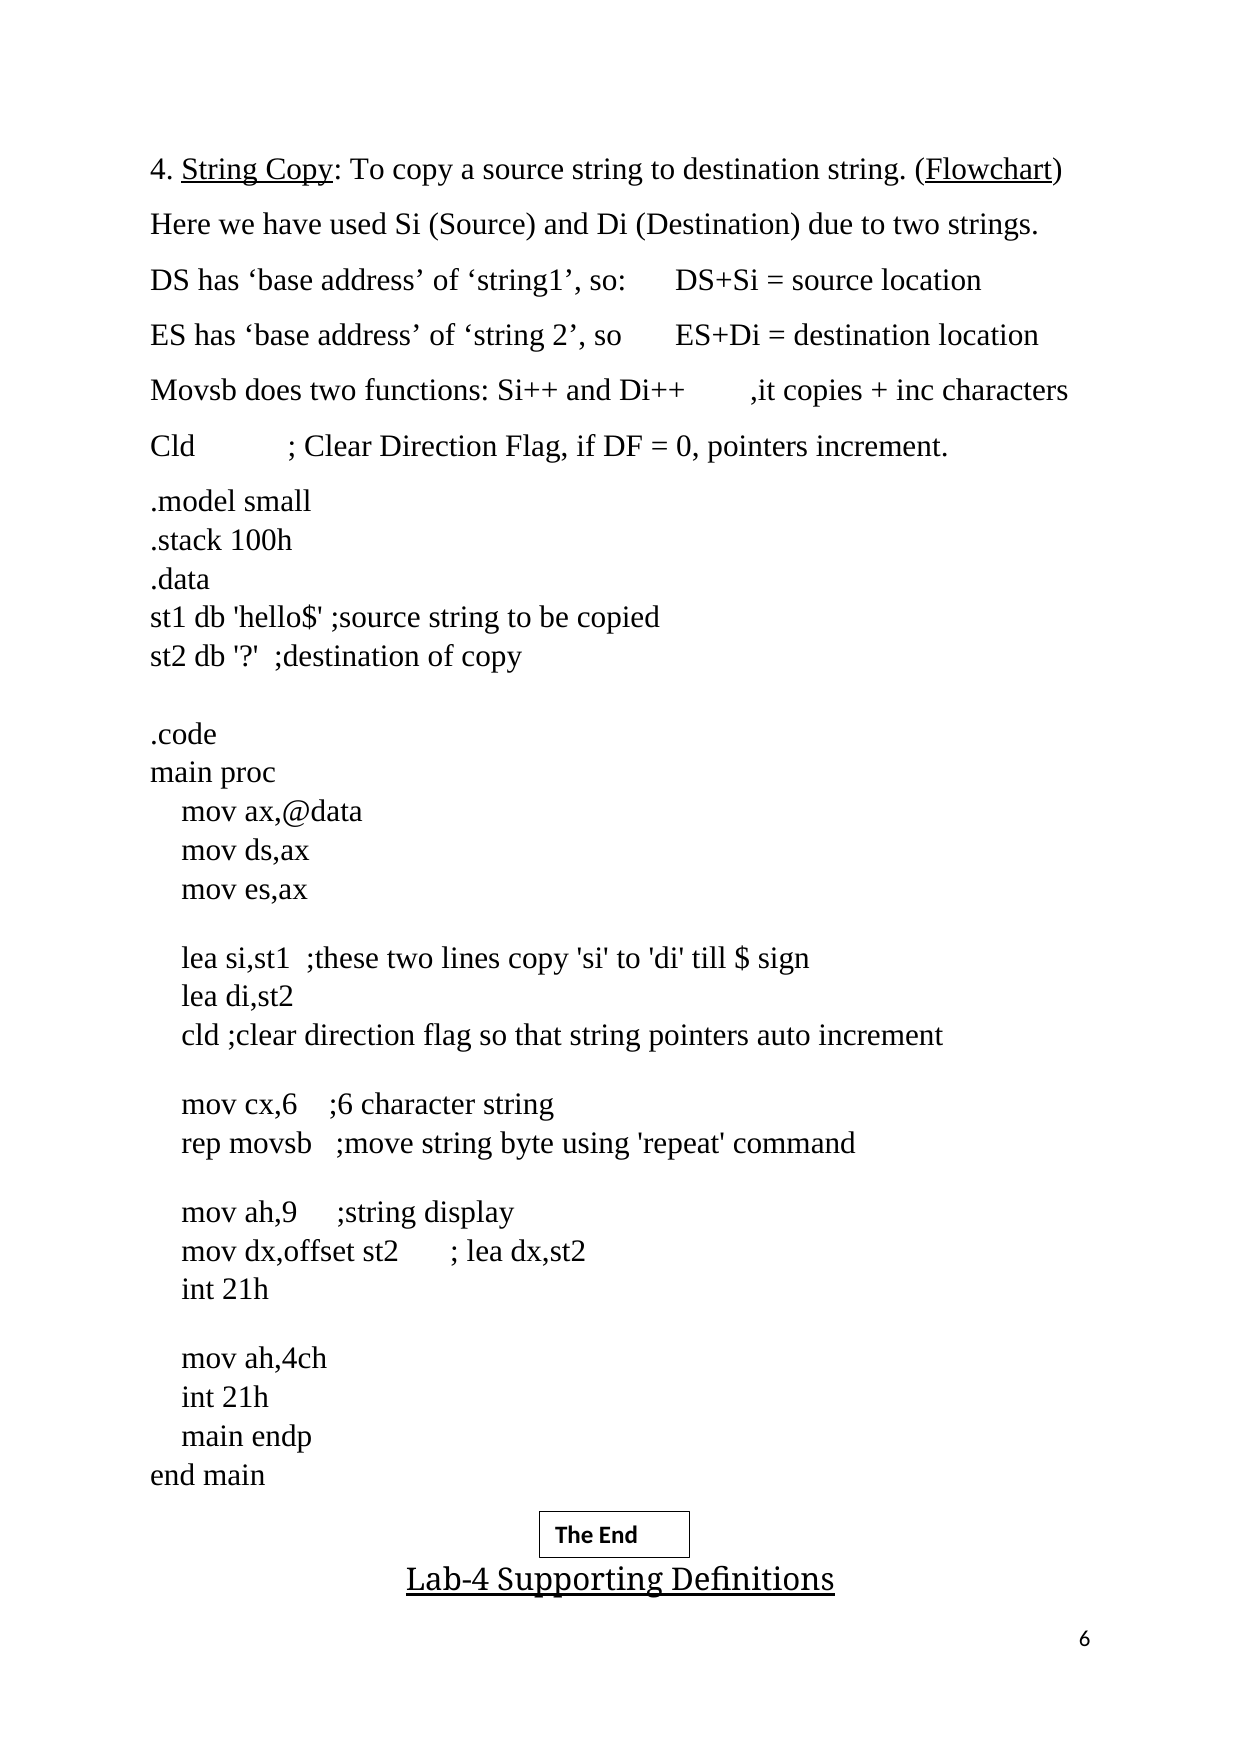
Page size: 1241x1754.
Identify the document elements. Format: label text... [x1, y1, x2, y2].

text mov es,ax [150, 870, 1090, 906]
text mov ah,4ch [150, 1339, 1090, 1376]
text mov ds,ax [150, 831, 1090, 867]
text Here we have used Si (Source) and Di (Destination) due to two strings. [150, 205, 1090, 241]
text .code [150, 715, 1090, 751]
text lea si,st1 ;these two lines copy 'si' to 'di' till $ sign [150, 939, 1090, 975]
text 4. String Copy: To copy a source string to destination string. (Flowchart) [150, 150, 1090, 186]
text rep movsb ;move string byte using 'repeat' command [150, 1124, 1090, 1160]
text main endp [150, 1417, 1090, 1453]
text mov cx,6 ;6 character string [150, 1085, 1090, 1121]
text main proc [150, 754, 1090, 790]
text mov ax,@data [150, 792, 1090, 828]
text end main [150, 1456, 1090, 1492]
text Movsb does two functions: Si++ and Di++ ,it copies + inc characters [150, 372, 1090, 408]
text ES has ‘base address’ of ‘string 2’, so ES+Di = destination location [150, 316, 1090, 352]
text st2 db '?' ;destination of copy [150, 637, 1090, 673]
text cld ;clear direction flag so that string pointers auto increment [150, 1016, 1090, 1052]
text mov dx,offset st2 ; lea dx,st2 [150, 1232, 1090, 1268]
text int 21h [150, 1271, 1090, 1307]
text Lab-4 Supporting Definitions [150, 1557, 1090, 1600]
text Cld ; Clear Direction Flag, if DF = 0, pointers increment. [150, 427, 1090, 463]
text mov ah,9 ;string display [150, 1193, 1090, 1229]
text int 21h [150, 1378, 1090, 1414]
text .model small [150, 482, 1090, 518]
text lea di,st2 [150, 978, 1090, 1014]
text .data [150, 560, 1090, 596]
text .stack 100h [150, 521, 1090, 557]
text st1 db 'hello$' ;source string to be copied [150, 599, 1090, 635]
text DS has ‘base address’ of ‘string1’, so: DS+Si = source location [150, 261, 1090, 297]
